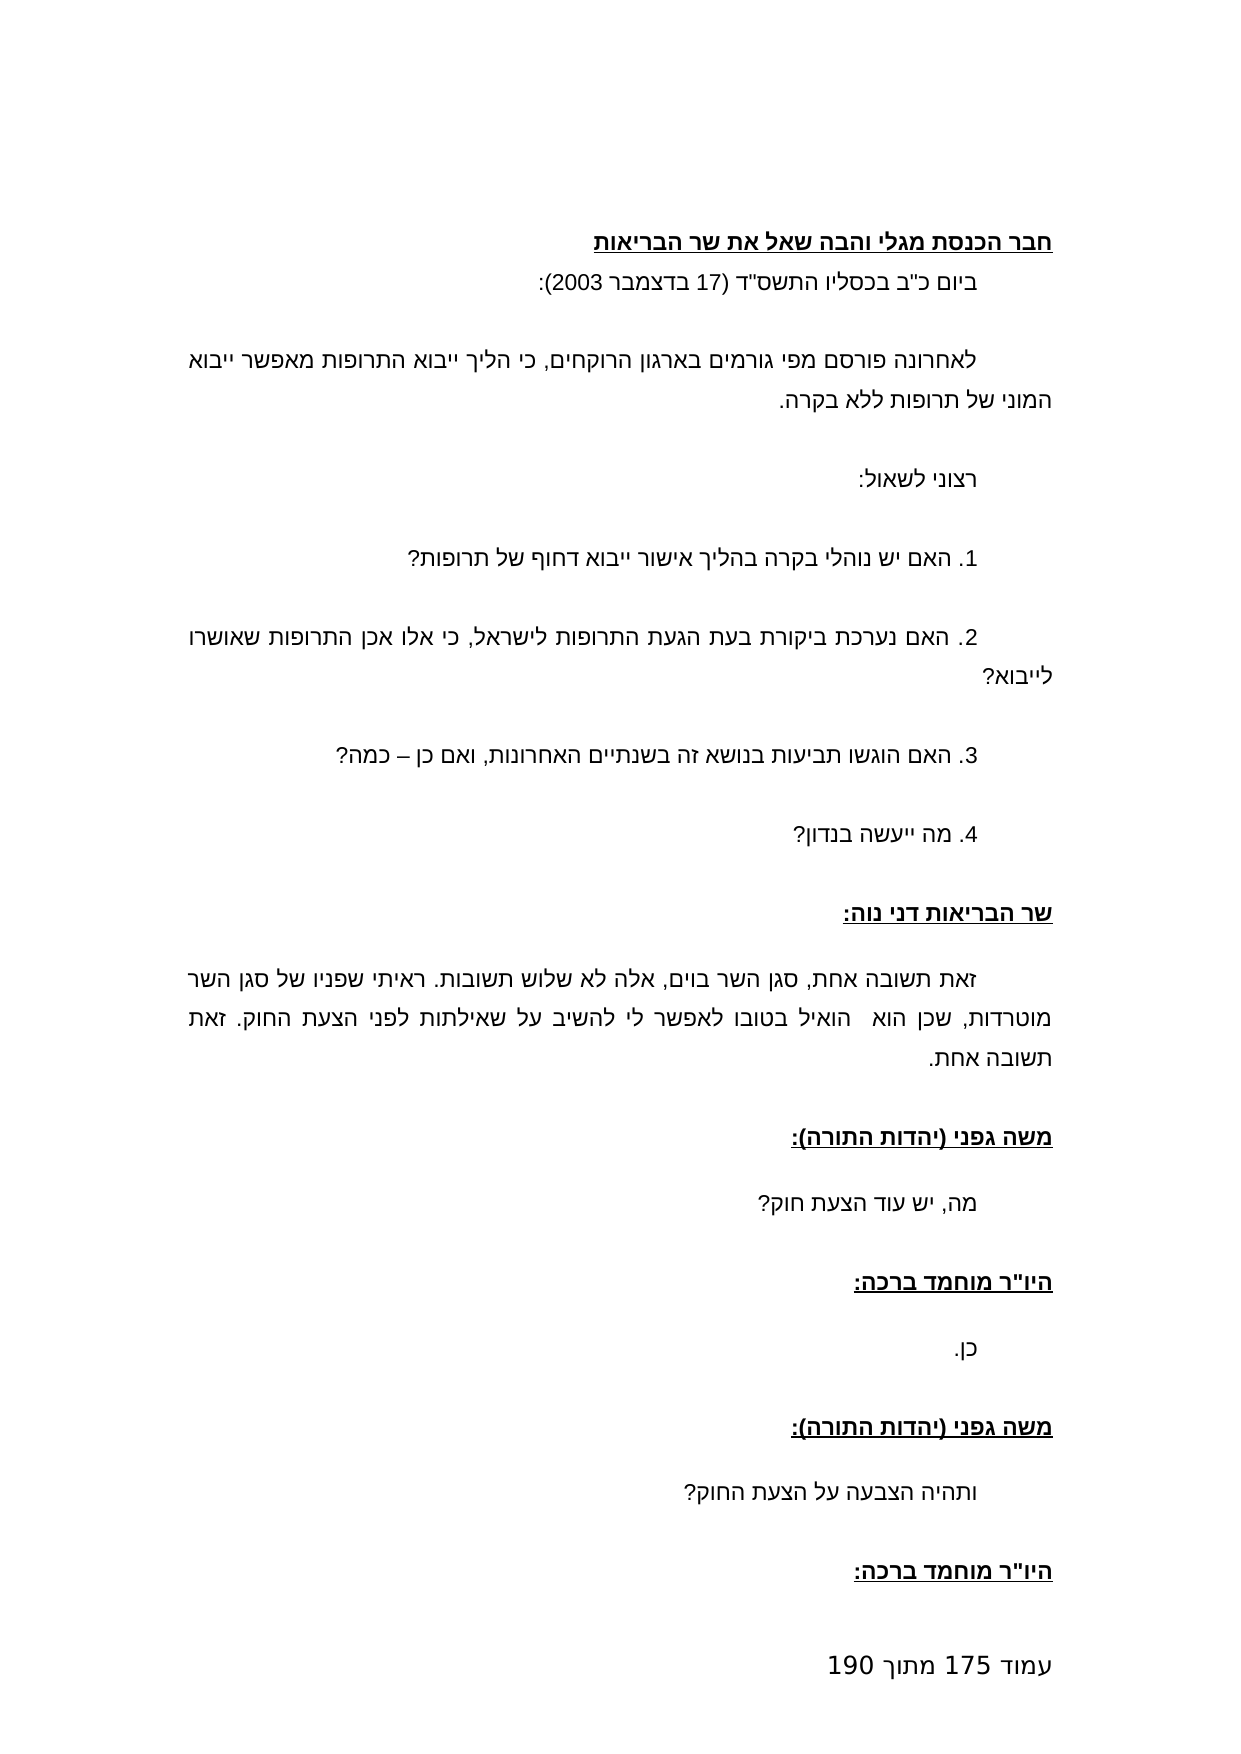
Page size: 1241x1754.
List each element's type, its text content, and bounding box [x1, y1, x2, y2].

text מה, יש עוד הצעת חוק? [187, 1190, 1053, 1216]
text לאחרונה פורסם מפי גורמים בארגון הרוקחים, כי הליך ייבוא התרופות מאפשר ייבוא המוני של תרופות ללא בקרה. [187, 347, 1053, 413]
text היו"ר מוחמד ברכה: [187, 1269, 1053, 1295]
text 1. האם יש נוהלי בקרה בהליך אישור ייבוא דחוף של תרופות? [187, 545, 1053, 571]
text חבר הכנסת מגלי והבה שאל את שר הבריאות [187, 229, 1053, 255]
text היו"ר מוחמד ברכה: [187, 1558, 1053, 1584]
text משה גפני (יהדות התורה): [187, 1124, 1053, 1150]
text רצוני לשאול: [187, 466, 1053, 492]
text משה גפני (יהדות התורה): [187, 1413, 1053, 1440]
text 2. האם נערכת ביקורת בעת הגעת התרופות לישראל, כי אלו אכן התרופות שאושרו לייבוא? [187, 624, 1053, 689]
text שר הבריאות דני נוה: [187, 900, 1053, 926]
text זאת תשובה אחת, סגן השר בוים, אלה לא שלוש תשובות. ראיתי שפניו של סגן השר מוטרדות, שכן הוא הואיל בטובו לאפשר לי להשיב על שאילתות לפני הצעת החוק. זאת תשובה אחת. [187, 966, 1053, 1071]
text 3. האם הוגשו תביעות בנושא זה בשנתיים האחרונות, ואם כן – כמה? [187, 742, 1053, 768]
text כן. [187, 1334, 1053, 1361]
text ביום כ"ב בכסליו התשס"ד (17 בדצמבר 2003): [187, 268, 1053, 295]
text 4. מה ייעשה בנדון? [187, 821, 1053, 847]
text ותהיה הצבעה על הצעת החוק? [187, 1479, 1053, 1506]
